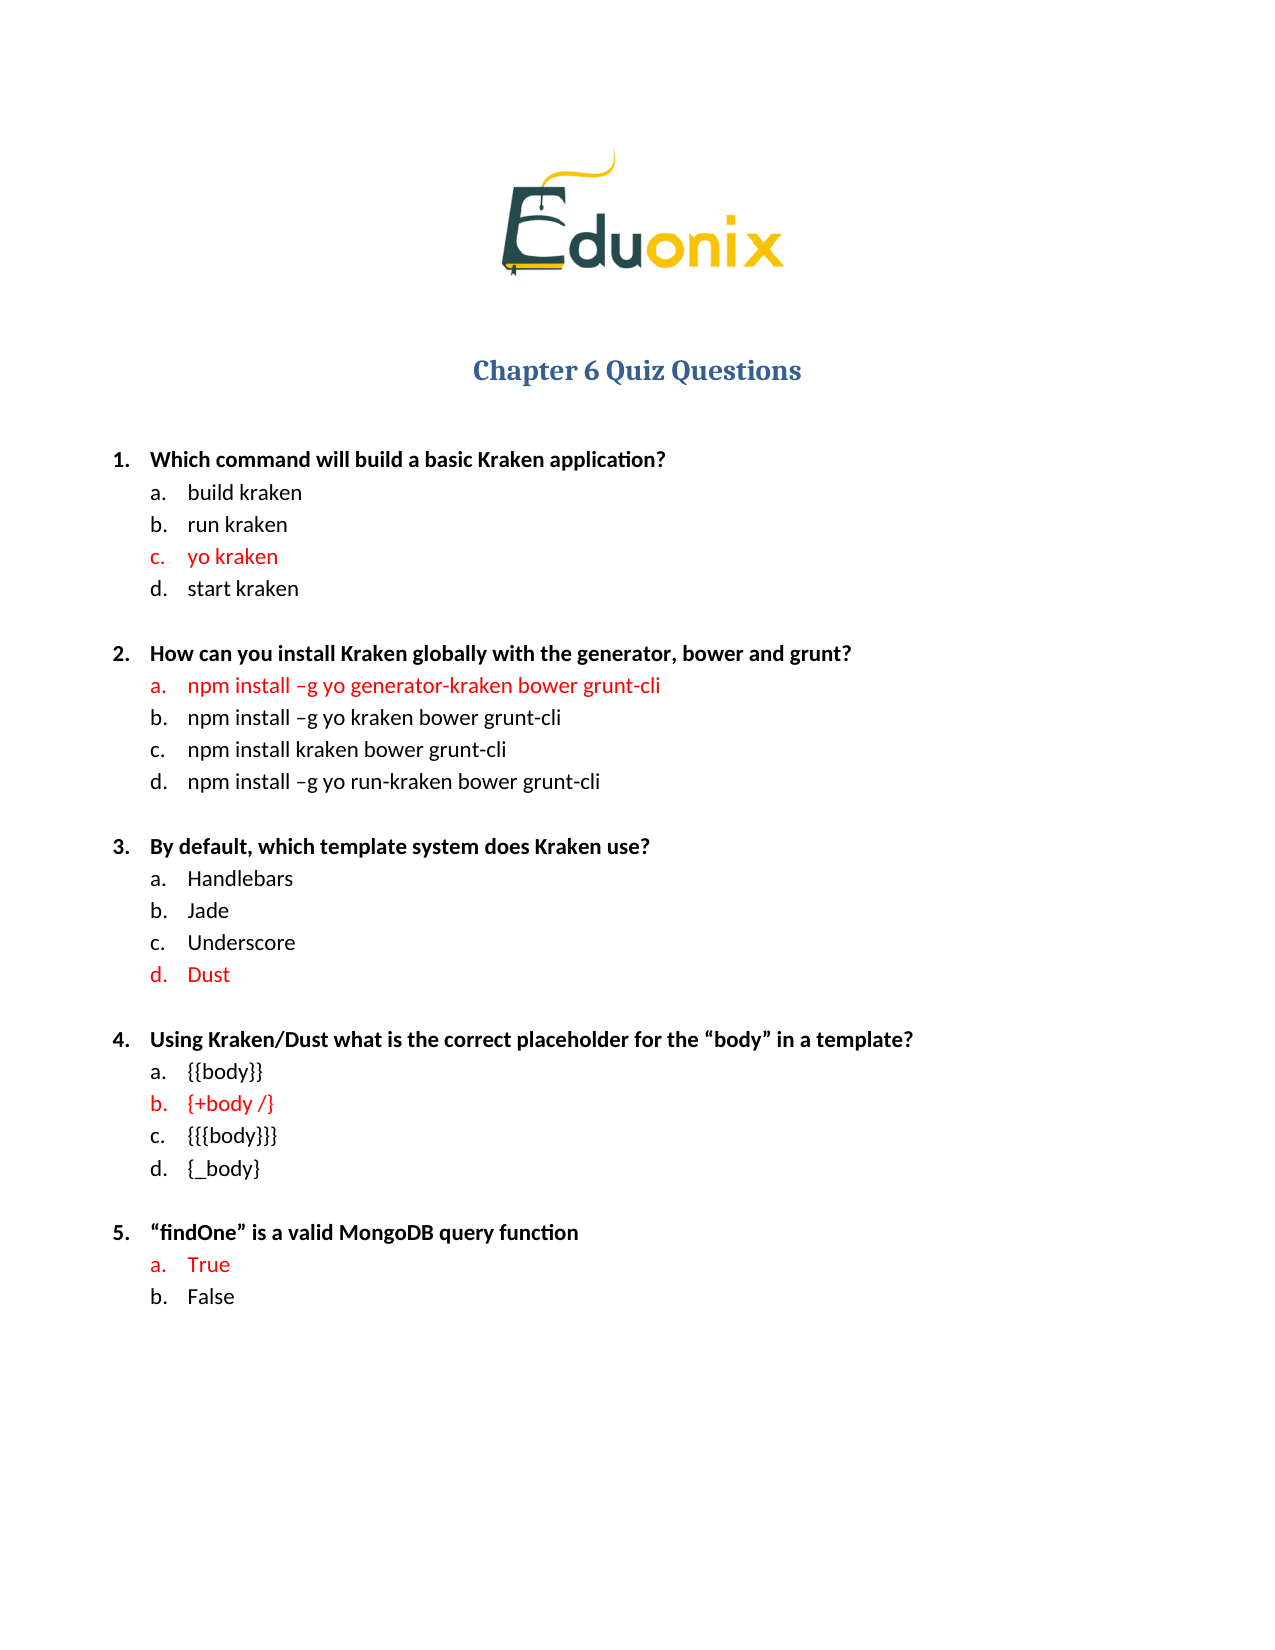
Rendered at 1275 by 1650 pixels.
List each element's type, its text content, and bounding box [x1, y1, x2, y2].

list npm install kraken bower grunt-cli [150, 735, 1200, 763]
list True [150, 1250, 1200, 1278]
list {_body} [150, 1154, 1200, 1182]
list How can you install Kraken globally with the generator, bower and grunt? [112, 639, 1200, 667]
list build kraken [150, 478, 1200, 506]
list yo kraken [150, 542, 1200, 570]
subtitle Chapter 6 Quiz Questions [75, 354, 1200, 388]
list npm install –g yo generator-kraken bower grunt-cli [150, 671, 1200, 699]
list {{body}} [150, 1057, 1200, 1085]
list False [150, 1282, 1200, 1311]
list Which command will build a basic Kraken application? [112, 446, 1200, 474]
list npm install –g yo kraken bower grunt-cli [150, 703, 1200, 731]
list start kraken [150, 574, 1200, 602]
list “findOne” is a valid MongoDB query function [112, 1218, 1200, 1246]
list {+body /} [150, 1089, 1200, 1117]
list Using Kraken/Dust what is the correct placeholder for the “body” in a template? [112, 1025, 1200, 1053]
picture [463, 125, 812, 299]
list {{{body}}} [150, 1122, 1200, 1149]
list Dust [150, 961, 1200, 989]
list By default, which template system does Kraken use? [112, 832, 1200, 860]
list Jade [150, 896, 1200, 924]
list Handlebars [150, 864, 1200, 892]
list npm install –g yo run-kraken bower grunt-cli [150, 767, 1200, 796]
list run kraken [150, 510, 1200, 538]
list Underscore [150, 928, 1200, 956]
